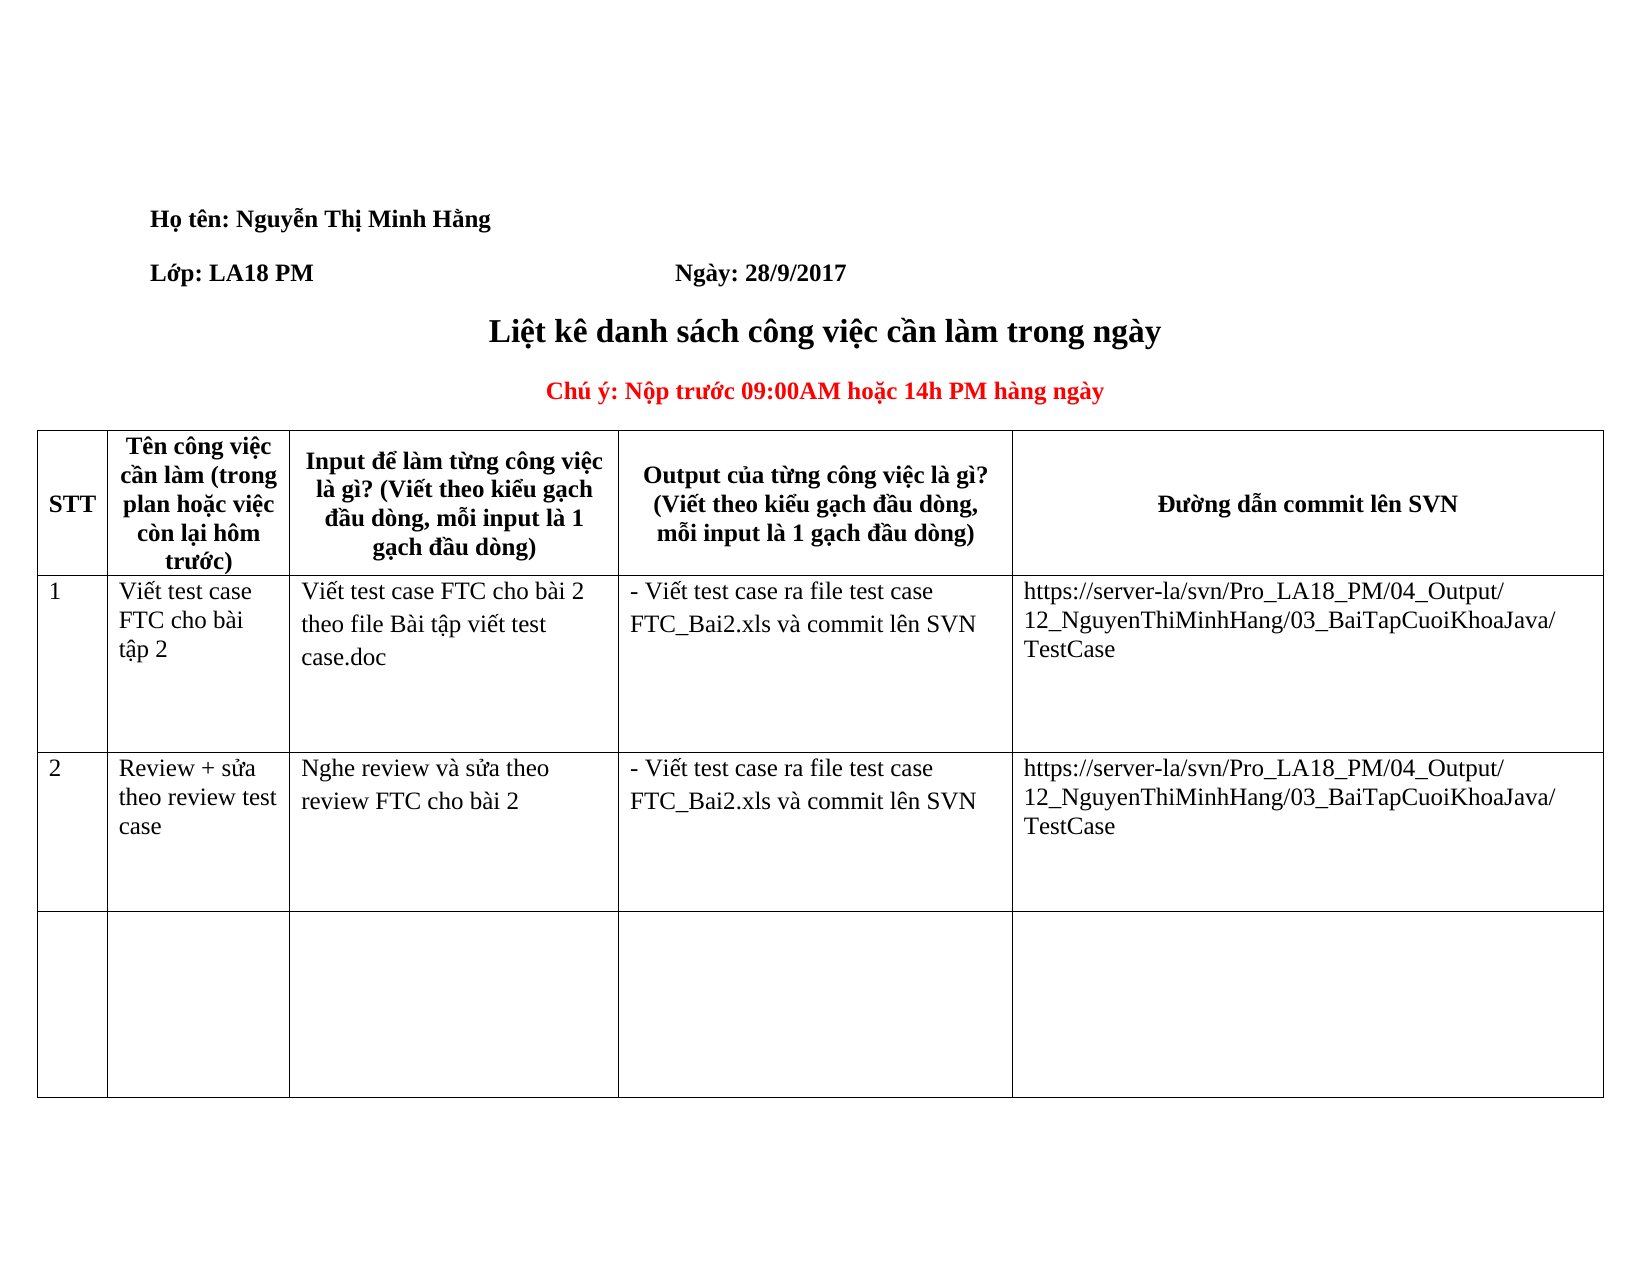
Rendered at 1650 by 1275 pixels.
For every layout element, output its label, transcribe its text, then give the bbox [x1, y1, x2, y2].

table_header Tên công việc cần làm (trong plan hoặc việc còn lại hôm trước) [108, 431, 289, 575]
table_cell [290, 912, 618, 1097]
table_cell - Viết test case ra file test case FTC_Bai2.xls và commit lên SVN [619, 753, 1012, 911]
table_cell Viết test case FTC cho bài tập 2 [108, 576, 289, 752]
table_cell Nghe review và sửa theo review FTC cho bài 2 [290, 753, 618, 911]
table_cell https://server-la/svn/Pro_LA18_PM/04_Output/12_NguyenThiMinhHang/03_BaiTapCuoiKhoaJava/TestCase [1013, 753, 1603, 911]
text Họ tên: Nguyễn Thị Minh Hằng [150, 204, 1500, 233]
table_cell Review + sửa theo review test case [108, 753, 289, 911]
table_cell [108, 912, 289, 1097]
table_header Đường dẫn commit lên SVN [1013, 431, 1603, 575]
table_header Input để làm từng công việc là gì? (Viết theo kiểu gạch đầu dòng, mỗi input là 1 gạch đầu dòng) [290, 431, 618, 575]
table_cell 2 [38, 753, 107, 911]
table_cell Viết test case FTC cho bài 2 theo file Bài tập viết test case.doc [290, 576, 618, 752]
table_cell [1013, 912, 1603, 1097]
table_cell 1 [38, 576, 107, 752]
table_cell [38, 912, 107, 1097]
table_header STT [38, 431, 107, 575]
table_cell https://server-la/svn/Pro_LA18_PM/04_Output/12_NguyenThiMinhHang/03_BaiTapCuoiKhoaJava/TestCase [1013, 576, 1603, 752]
text Liệt kê danh sách công việc cần làm trong ngày [150, 312, 1500, 350]
table_header Output của từng công việc là gì? (Viết theo kiểu gạch đầu dòng, mỗi input là 1 gạch đầu dòng) [619, 431, 1012, 575]
table_cell [619, 912, 1012, 1097]
text Chú ý: Nộp trước 09:00AM hoặc 14h PM hàng ngày [150, 376, 1500, 405]
table_cell - Viết test case ra file test case FTC_Bai2.xls và commit lên SVN [619, 576, 1012, 752]
text Lớp: LA18 PM Ngày: 28/9/2017 [150, 258, 1500, 286]
